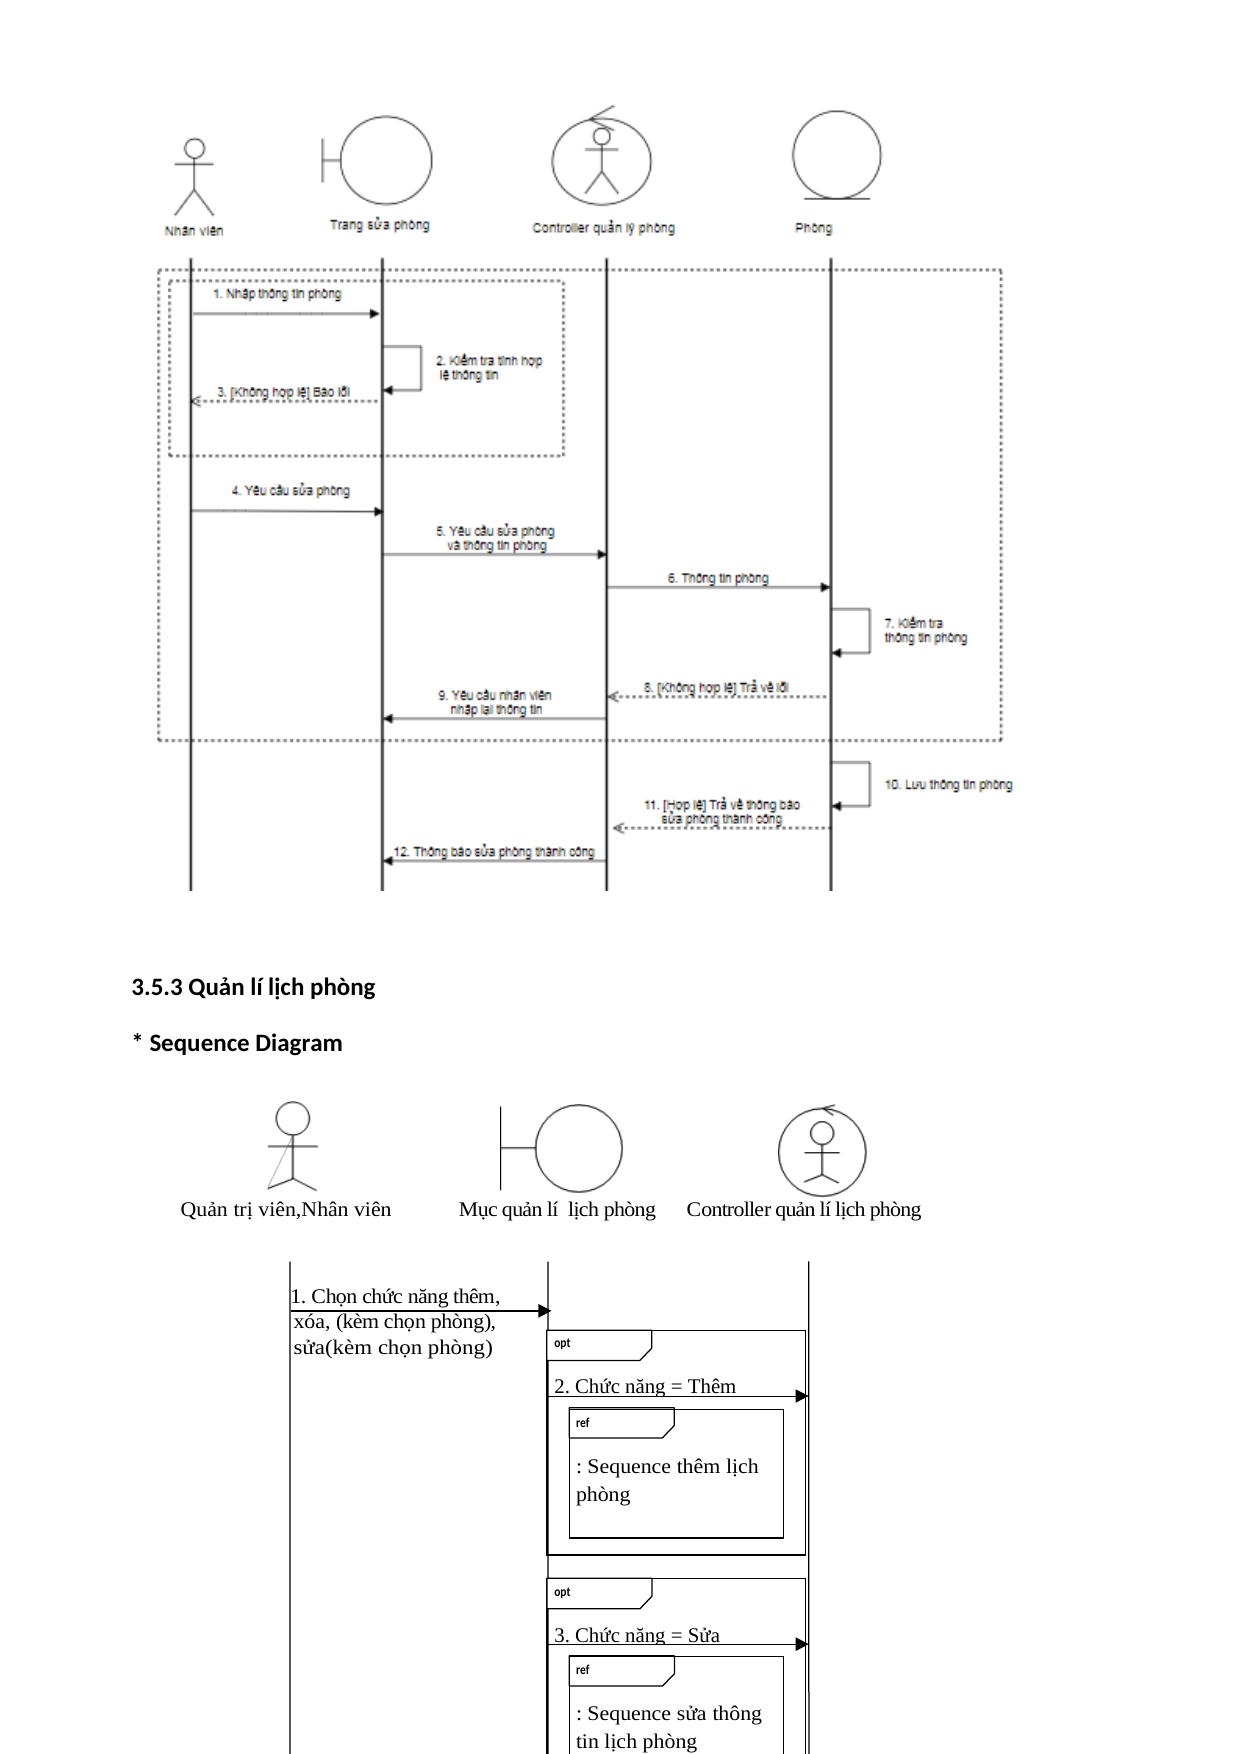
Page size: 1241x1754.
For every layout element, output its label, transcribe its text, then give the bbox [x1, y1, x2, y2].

text 3.5.3 Quản lí lịch phòng [131, 971, 1090, 1002]
text Quản trị viên,Nhân viên Mục quản lí lịch phòng Controller quản lí lịch phòng [131, 1100, 1090, 1221]
picture [778, 1104, 868, 1198]
text * Sequence Diagram [131, 1027, 1090, 1058]
picture [131, 103, 1022, 891]
picture [500, 1104, 624, 1194]
picture [267, 1101, 319, 1192]
